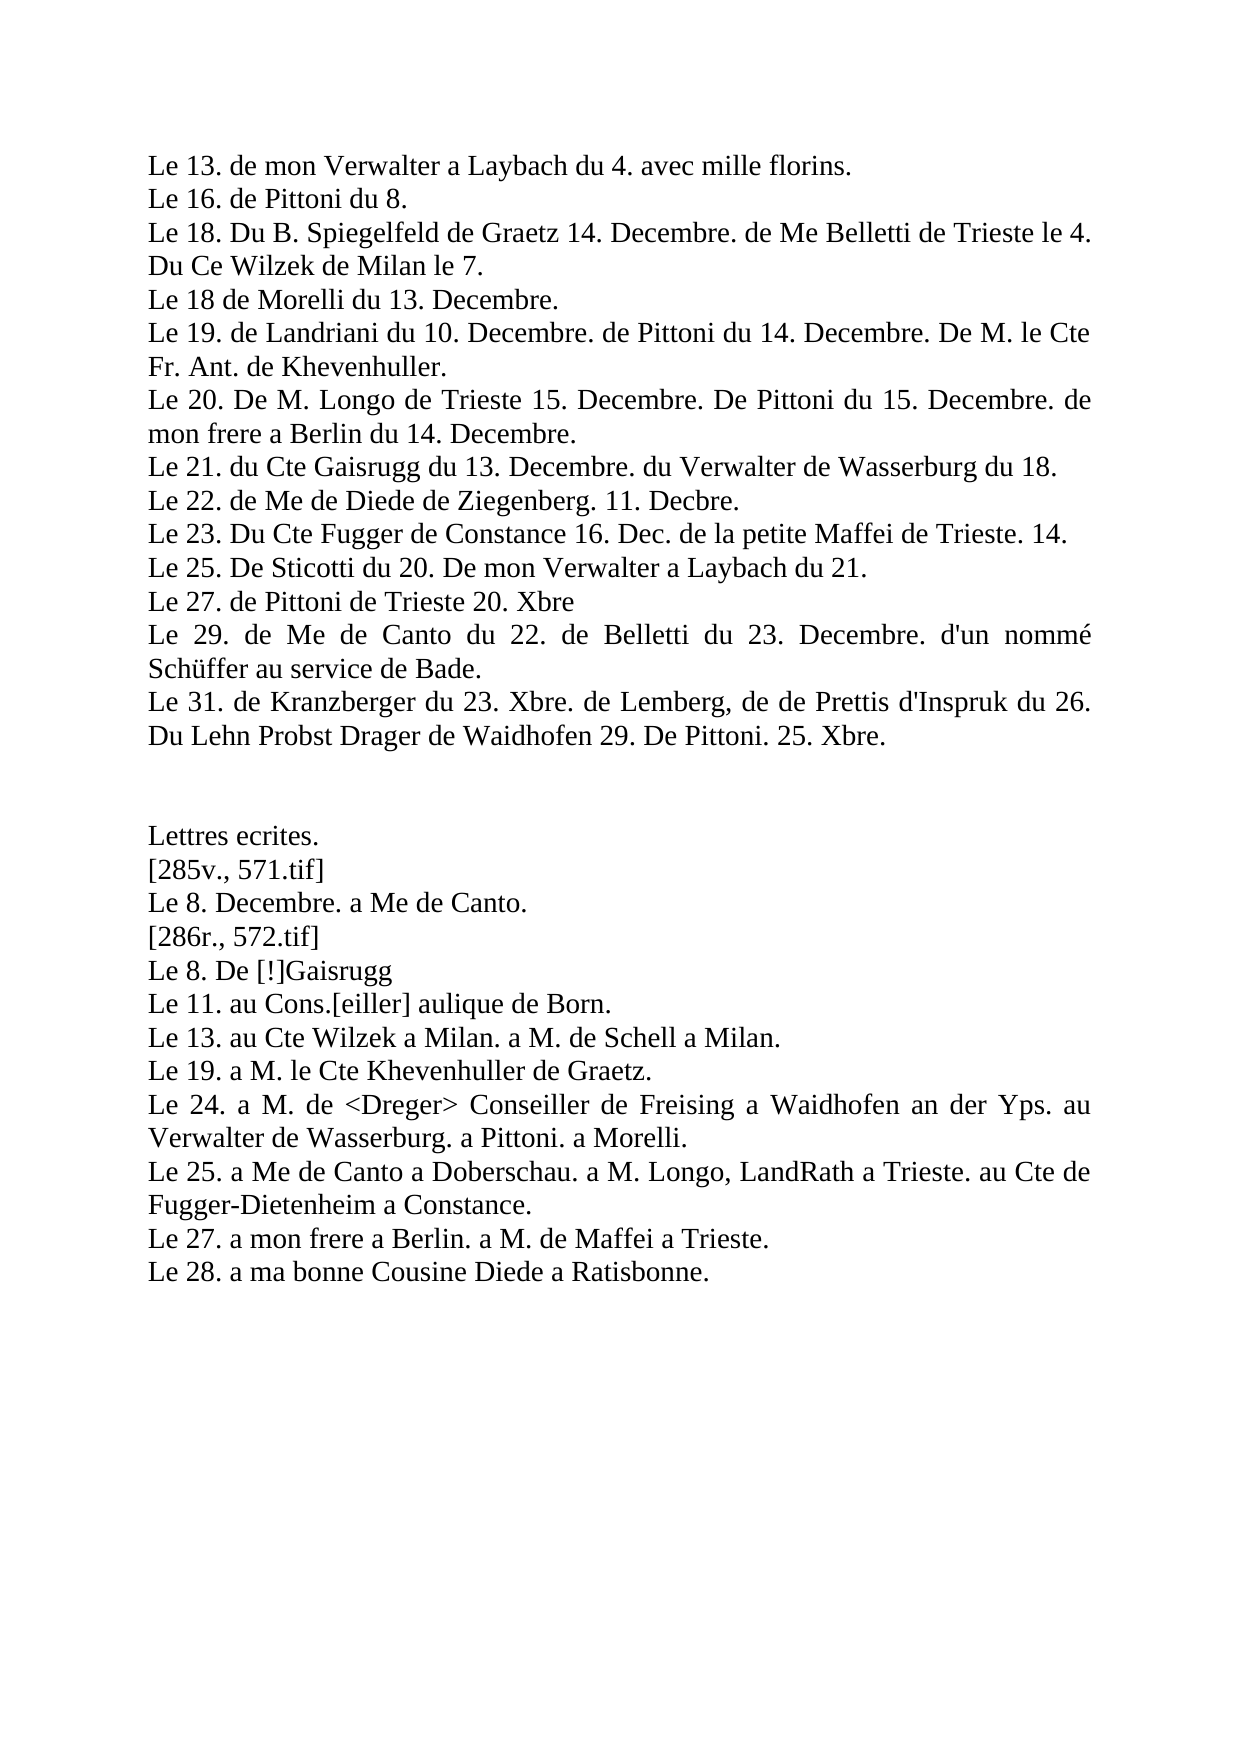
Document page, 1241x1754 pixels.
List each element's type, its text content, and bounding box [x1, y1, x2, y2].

text Le 25. a Me de Canto a Doberschau. a M. Longo, LandRath a Trieste. au Cte de Fugger-Dietenheim a Constance. [148, 1154, 1092, 1221]
text Le 22. de Me de Diede de Ziegenberg. 11. Decbre. [148, 483, 1092, 517]
text Le 18 de Morelli du 13. Decembre. [148, 282, 1092, 315]
text Le 13. au Cte Wilzek a Milan. a M. de Schell a Milan. [148, 1020, 1092, 1053]
text Le 19. a M. le Cte Khevenhuller de Graetz. [148, 1053, 1092, 1087]
text Le 11. au Cons.[eiller] aulique de Born. [148, 986, 1092, 1020]
text [286r., 572.tif] [148, 919, 1092, 953]
text Le 28. a ma bonne Cousine Diede a Ratisbonne. [148, 1254, 1092, 1288]
text Le 21. du Cte Gaisrugg du 13. Decembre. du Verwalter de Wasserburg du 18. [148, 449, 1092, 483]
text Le 18. Du B. Spiegelfeld de Graetz 14. Decembre. de Me Belletti de Trieste le 4. Du Ce Wilzek de Milan le 7. [148, 215, 1092, 282]
text Le 13. de mon Verwalter a Laybach du 4. avec mille florins. [148, 148, 1092, 181]
text Lettres ecrites. [148, 818, 1092, 852]
text Le 27. a mon frere a Berlin. a M. de Maffei a Trieste. [148, 1221, 1092, 1254]
text Le 27. de Pittoni de Trieste 20. Xbre [148, 584, 1092, 617]
text Le 25. De Sticotti du 20. De mon Verwalter a Laybach du 21. [148, 550, 1092, 584]
text Le 8. De [!]Gaisrugg [148, 953, 1092, 986]
text Le 16. de Pittoni du 8. [148, 181, 1092, 215]
text Le 29. de Me de Canto du 22. de Belletti du 23. Decembre. d'un nommé Schüffer au service de Bade. [148, 617, 1092, 684]
text Le 8. Decembre. a Me de Canto. [148, 886, 1092, 919]
text Le 31. de Kranzberger du 23. Xbre. de Lemberg, de de Prettis d'Inspruk du 26. Du Lehn Probst Drager de Waidhofen 29. De Pittoni. 25. Xbre. [148, 684, 1092, 751]
text Le 20. De M. Longo de Trieste 15. Decembre. De Pittoni du 15. Decembre. de mon frere a Berlin du 14. Decembre. [148, 382, 1092, 449]
text Le 24. a M. de <Dreger> Conseiller de Freising a Waidhofen an der Yps. au Verwalter de Wasserburg. a Pittoni. a Morelli. [148, 1087, 1092, 1154]
text Le 23. Du Cte Fugger de Constance 16. Dec. de la petite Maffei de Trieste. 14. [148, 517, 1092, 550]
text [285v., 571.tif] [148, 852, 1092, 886]
text Le 19. de Landriani du 10. Decembre. de Pittoni du 14. Decembre. De M. le Cte Fr. Ant. de Khevenhuller. [148, 315, 1092, 382]
